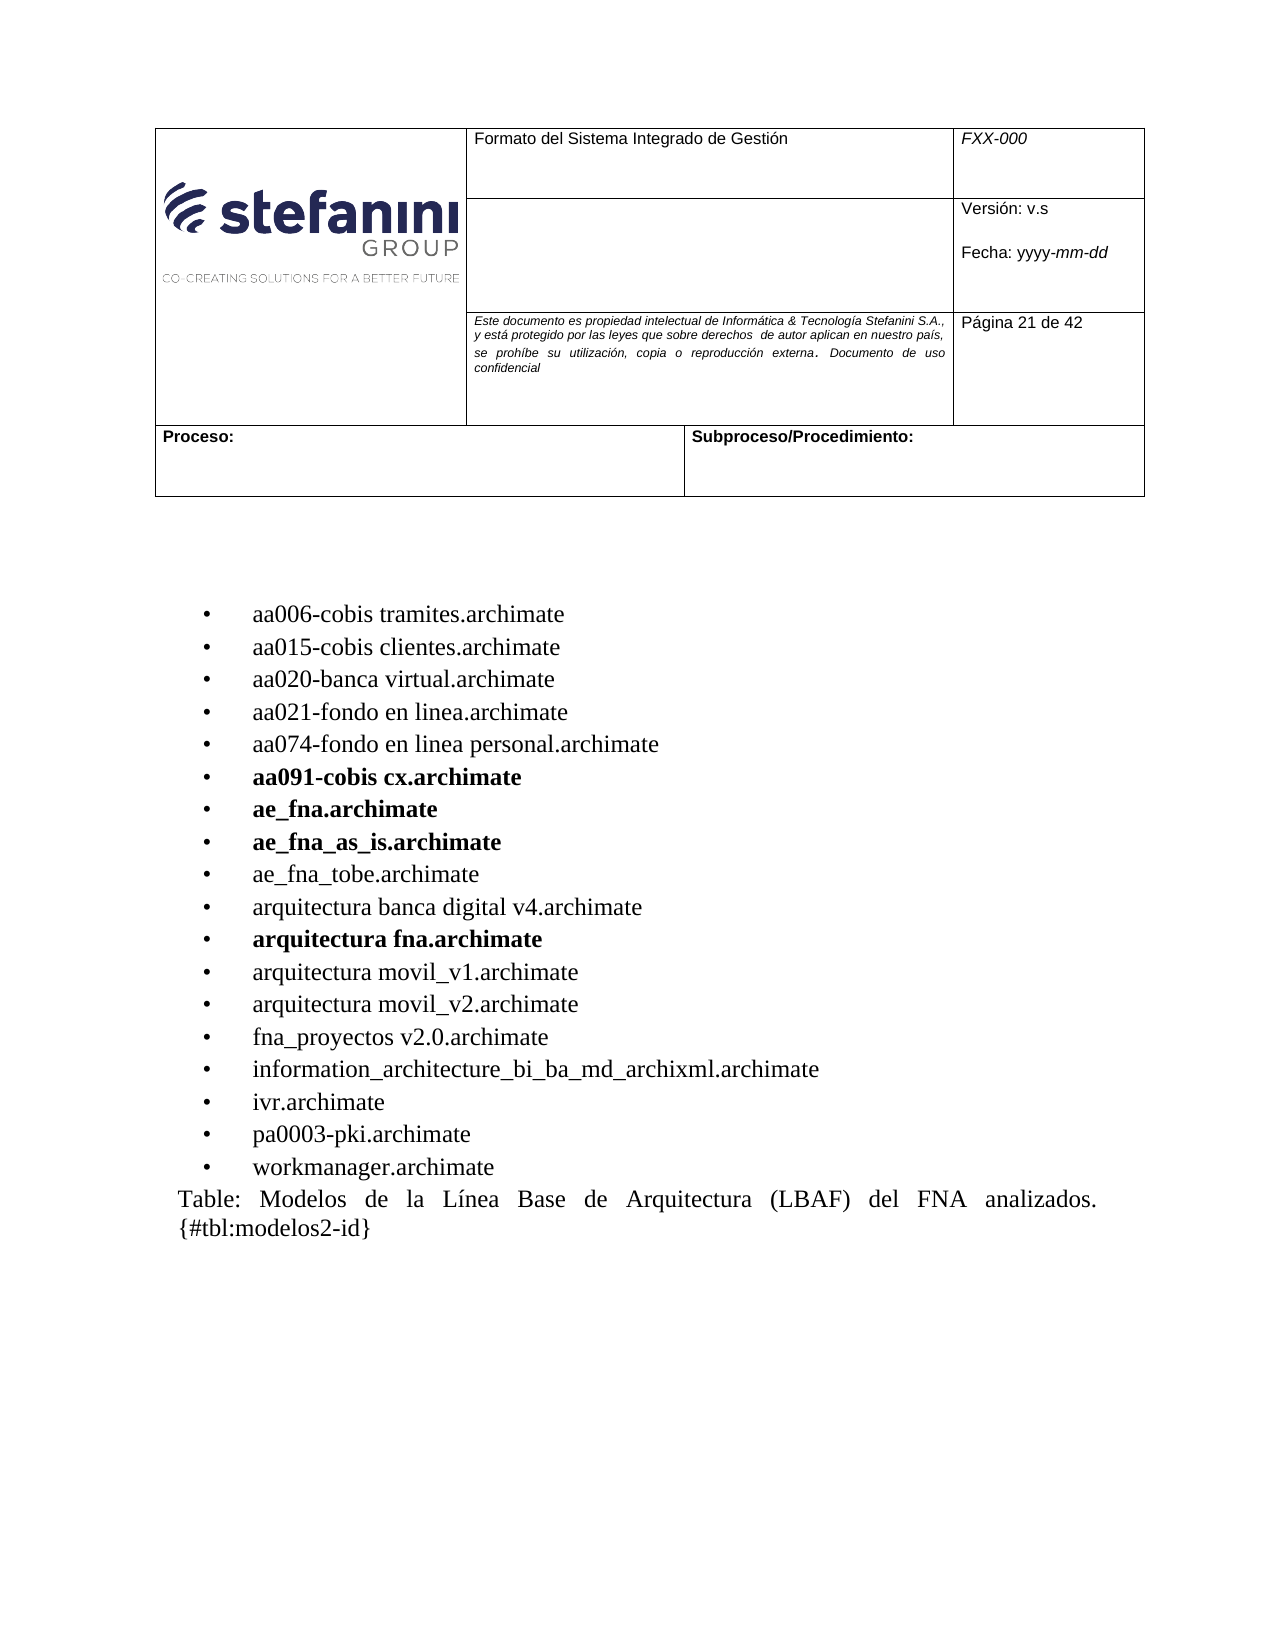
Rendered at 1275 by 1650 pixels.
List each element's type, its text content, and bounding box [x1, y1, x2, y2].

list workmanager.archimate [202, 1152, 1098, 1181]
list aa015-cobis clientes.archimate [202, 632, 1098, 661]
list aa006-cobis tramites.archimate [202, 599, 1098, 628]
text Table: Modelos de la Línea Base de Arquitectura (LBAF) del FNA analizados. {#tbl:modelos2-id} [177, 1184, 1098, 1242]
list information_architecture_bi_ba_md_archixml.archimate [202, 1054, 1098, 1083]
list ae_fna.archimate [202, 794, 1098, 823]
list ae_fna_as_is.archimate [202, 827, 1098, 856]
list aa074-fondo en linea personal.archimate [202, 729, 1098, 758]
list aa091-cobis cx.archimate [202, 762, 1098, 791]
picture [162, 182, 460, 286]
list arquitectura movil_v1.archimate [202, 957, 1098, 986]
list arquitectura fna.archimate [202, 924, 1098, 953]
list aa021-fondo en linea.archimate [202, 697, 1098, 726]
list ae_fna_tobe.archimate [202, 859, 1098, 888]
list fna_proyectos v2.0.archimate [202, 1022, 1098, 1051]
list aa020-banca virtual.archimate [202, 664, 1098, 693]
list ivr.archimate [202, 1087, 1098, 1116]
list arquitectura banca digital v4.archimate [202, 892, 1098, 921]
list pa0003-pki.archimate [202, 1119, 1098, 1148]
list arquitectura movil_v2.archimate [202, 989, 1098, 1018]
